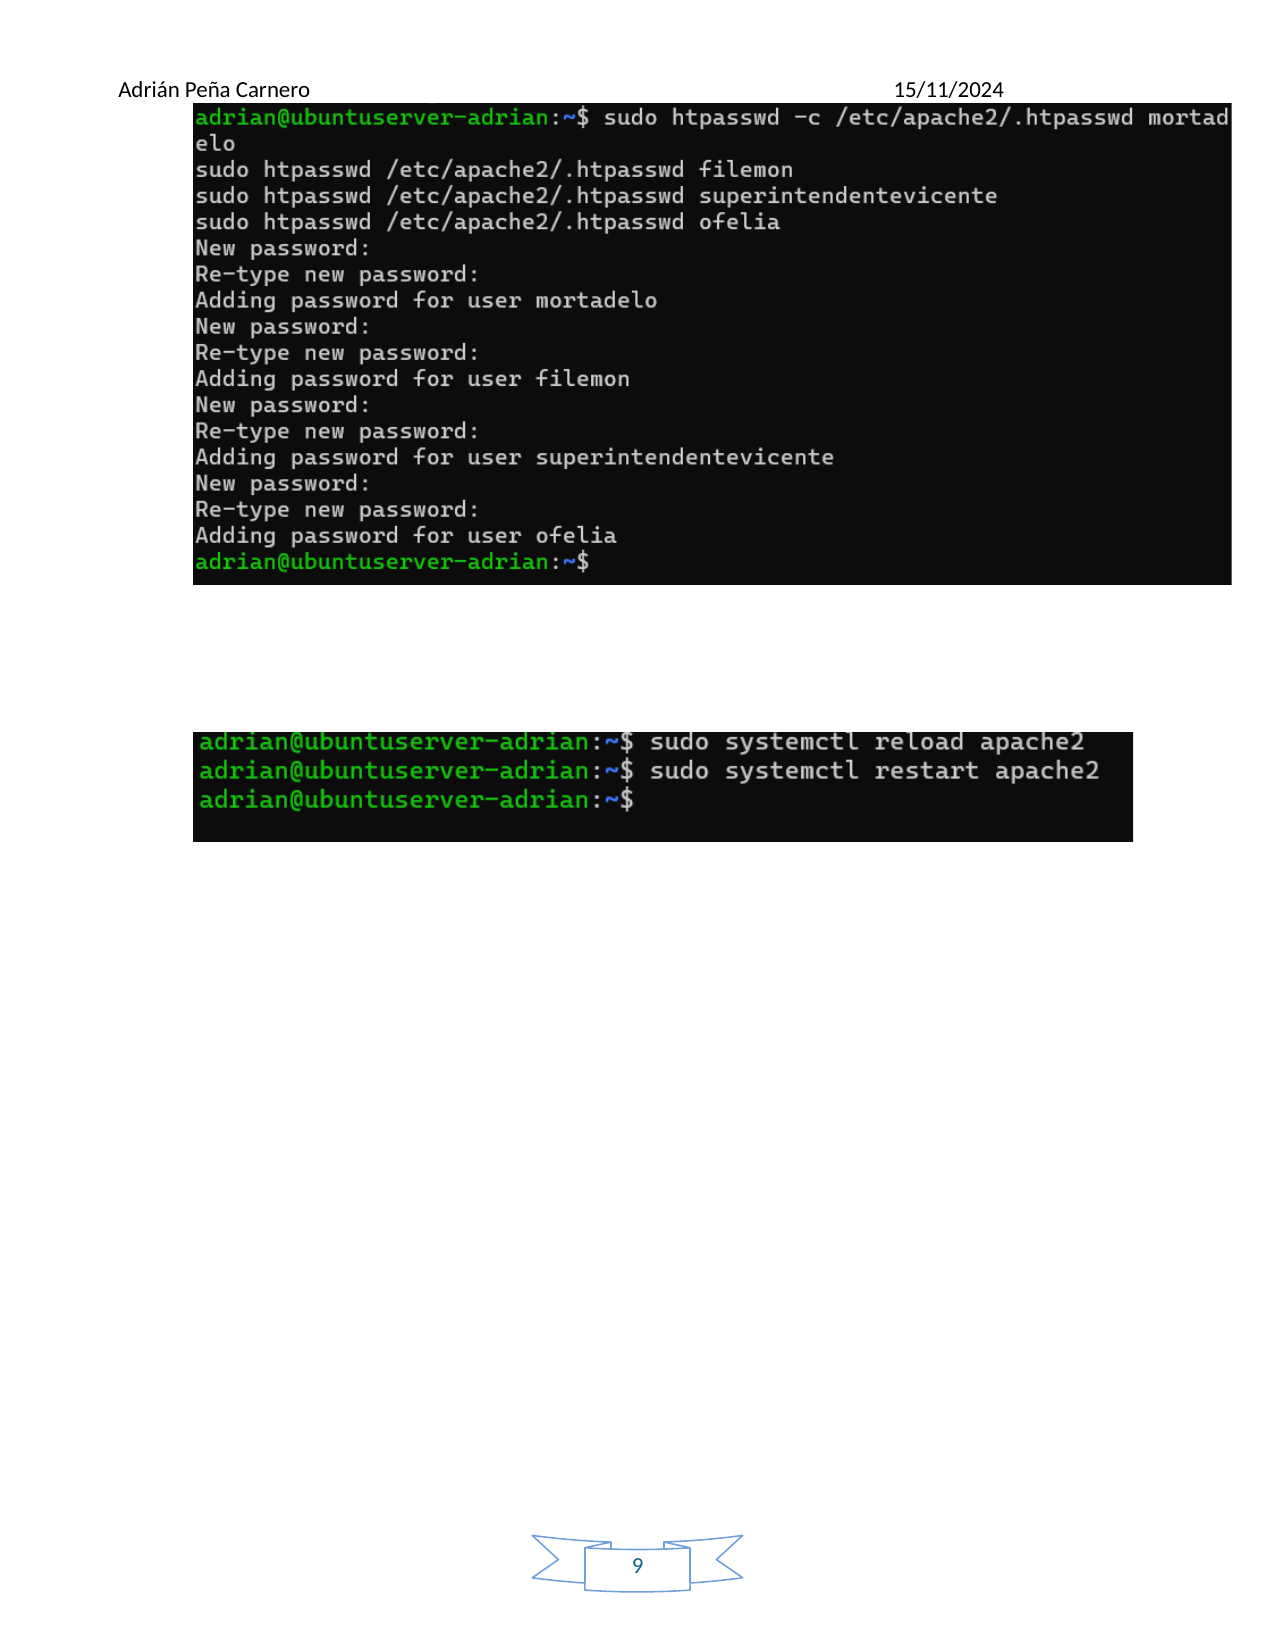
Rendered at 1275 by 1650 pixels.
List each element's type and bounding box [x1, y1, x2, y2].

picture [193, 732, 1134, 842]
picture [193, 103, 1232, 585]
